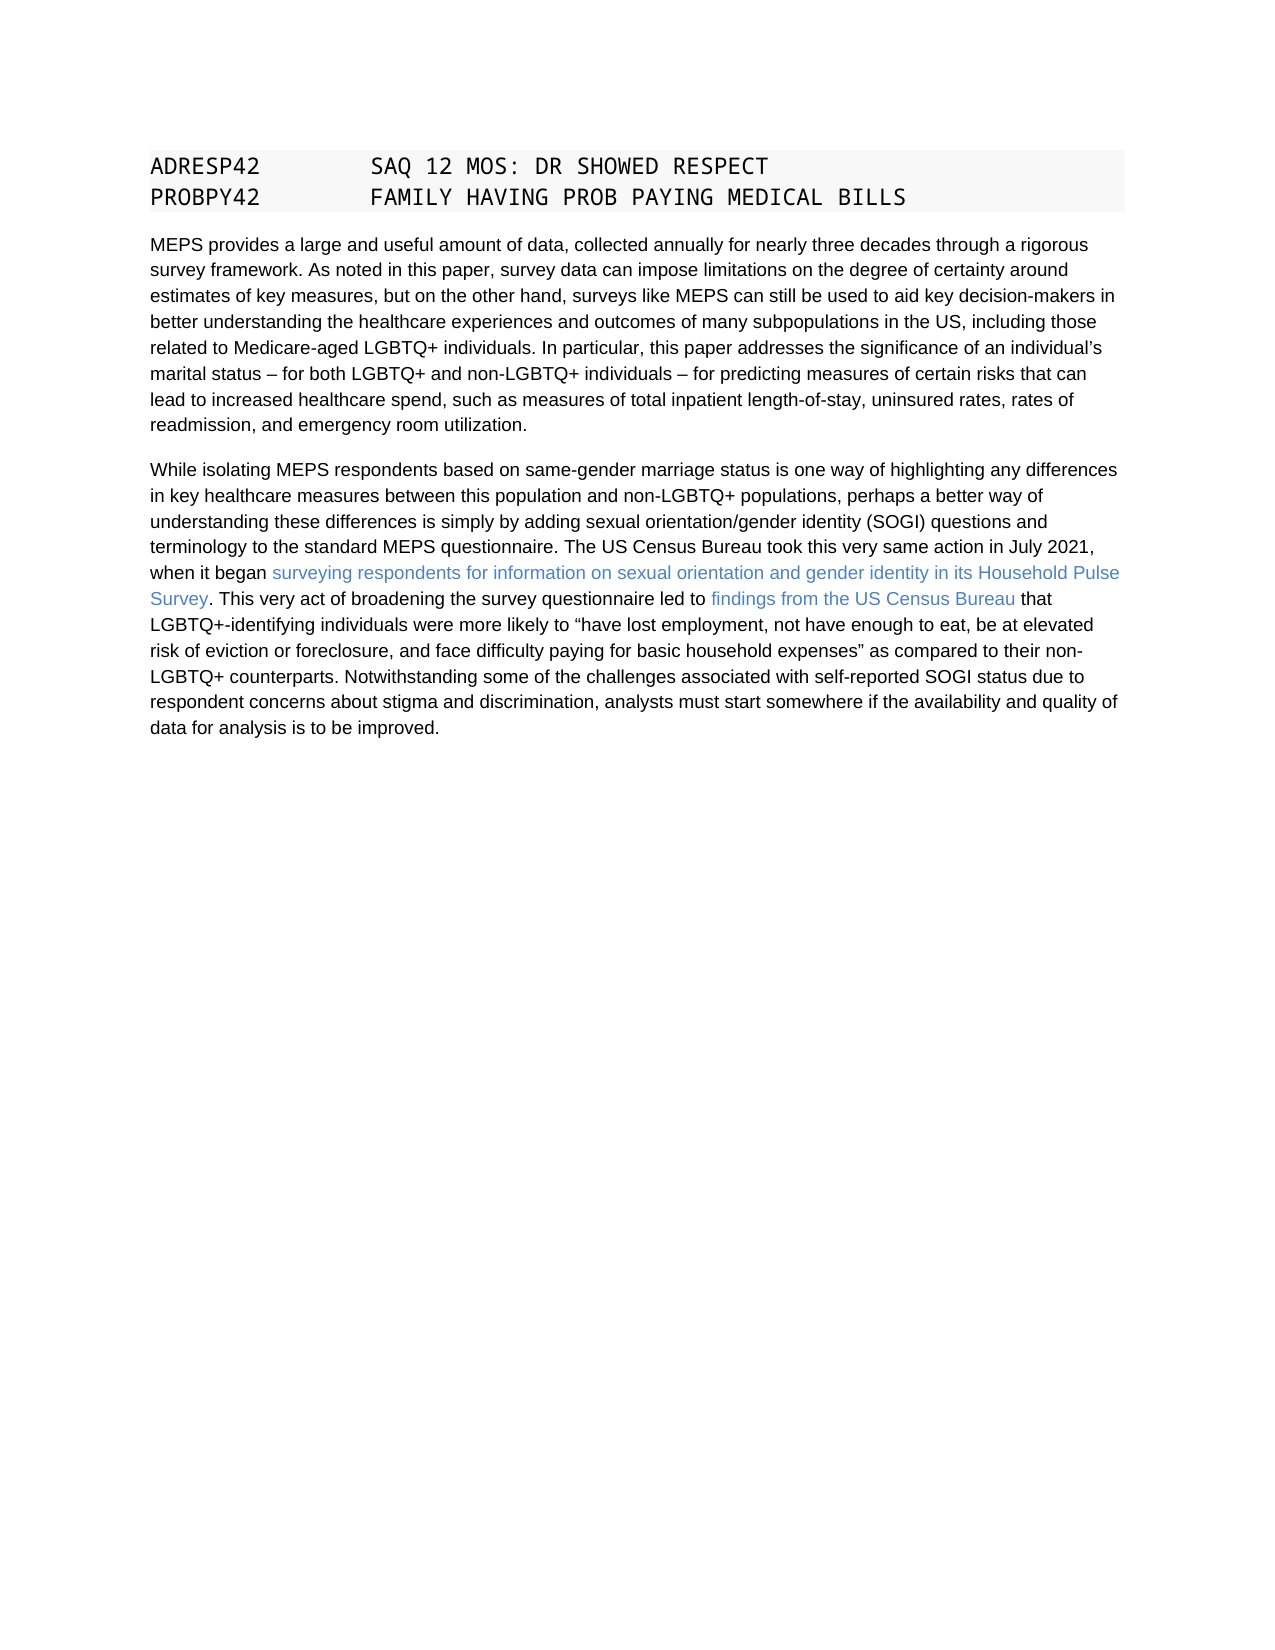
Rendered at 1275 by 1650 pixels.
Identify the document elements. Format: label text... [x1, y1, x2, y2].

text MEPS provides a large and useful amount of data, collected annually for nearly three decades through a rigorous survey framework. As noted in this paper, survey data can impose limitations on the degree of certainty around estimates of key measures, but on the other hand, surveys like MEPS can still be used to aid key decision-makers in better understanding the healthcare experiences and outcomes of many subpopulations in the US, including those related to Medicare-aged LGBTQ+ individuals. In particular, this paper addresses the significance of an individual’s marital status – for both LGBTQ+ and non-LGBTQ+ individuals – for predicting measures of certain risks that can lead to increased healthcare spend, such as measures of total inpatient length-of-stay, uninsured rates, rates of readmission, and emergency room utilization. [150, 233, 1125, 436]
text While isolating MEPS respondents based on same-gender marriage status is one way of highlighting any differences in key healthcare measures between this population and non-LGBTQ+ populations, perhaps a better way of understanding these differences is simply by adding sexual orientation/gender identity (SOGI) questions and terminology to the standard MEPS questionnaire. The US Census Bureau took this very same action in July 2021, when it began surveying respondents for information on sexual orientation and gender identity in its Household Pulse Survey. This very act of broadening the survey questionnaire led to findings from the US Census Bureau that LGBTQ+-identifying individuals were more likely to “have lost employment, not have enough to eat, be at elevated risk of eviction or foreclosure, and face difficulty paying for basic household expenses” as compared to their non-LGBTQ+ counterparts. Notwithstanding some of the challenges associated with self-reported SOGI status due to respondent concerns about stigma and discrimination, analysts must start somewhere if the availability and quality of data for analysis is to be improved. [150, 459, 1125, 739]
